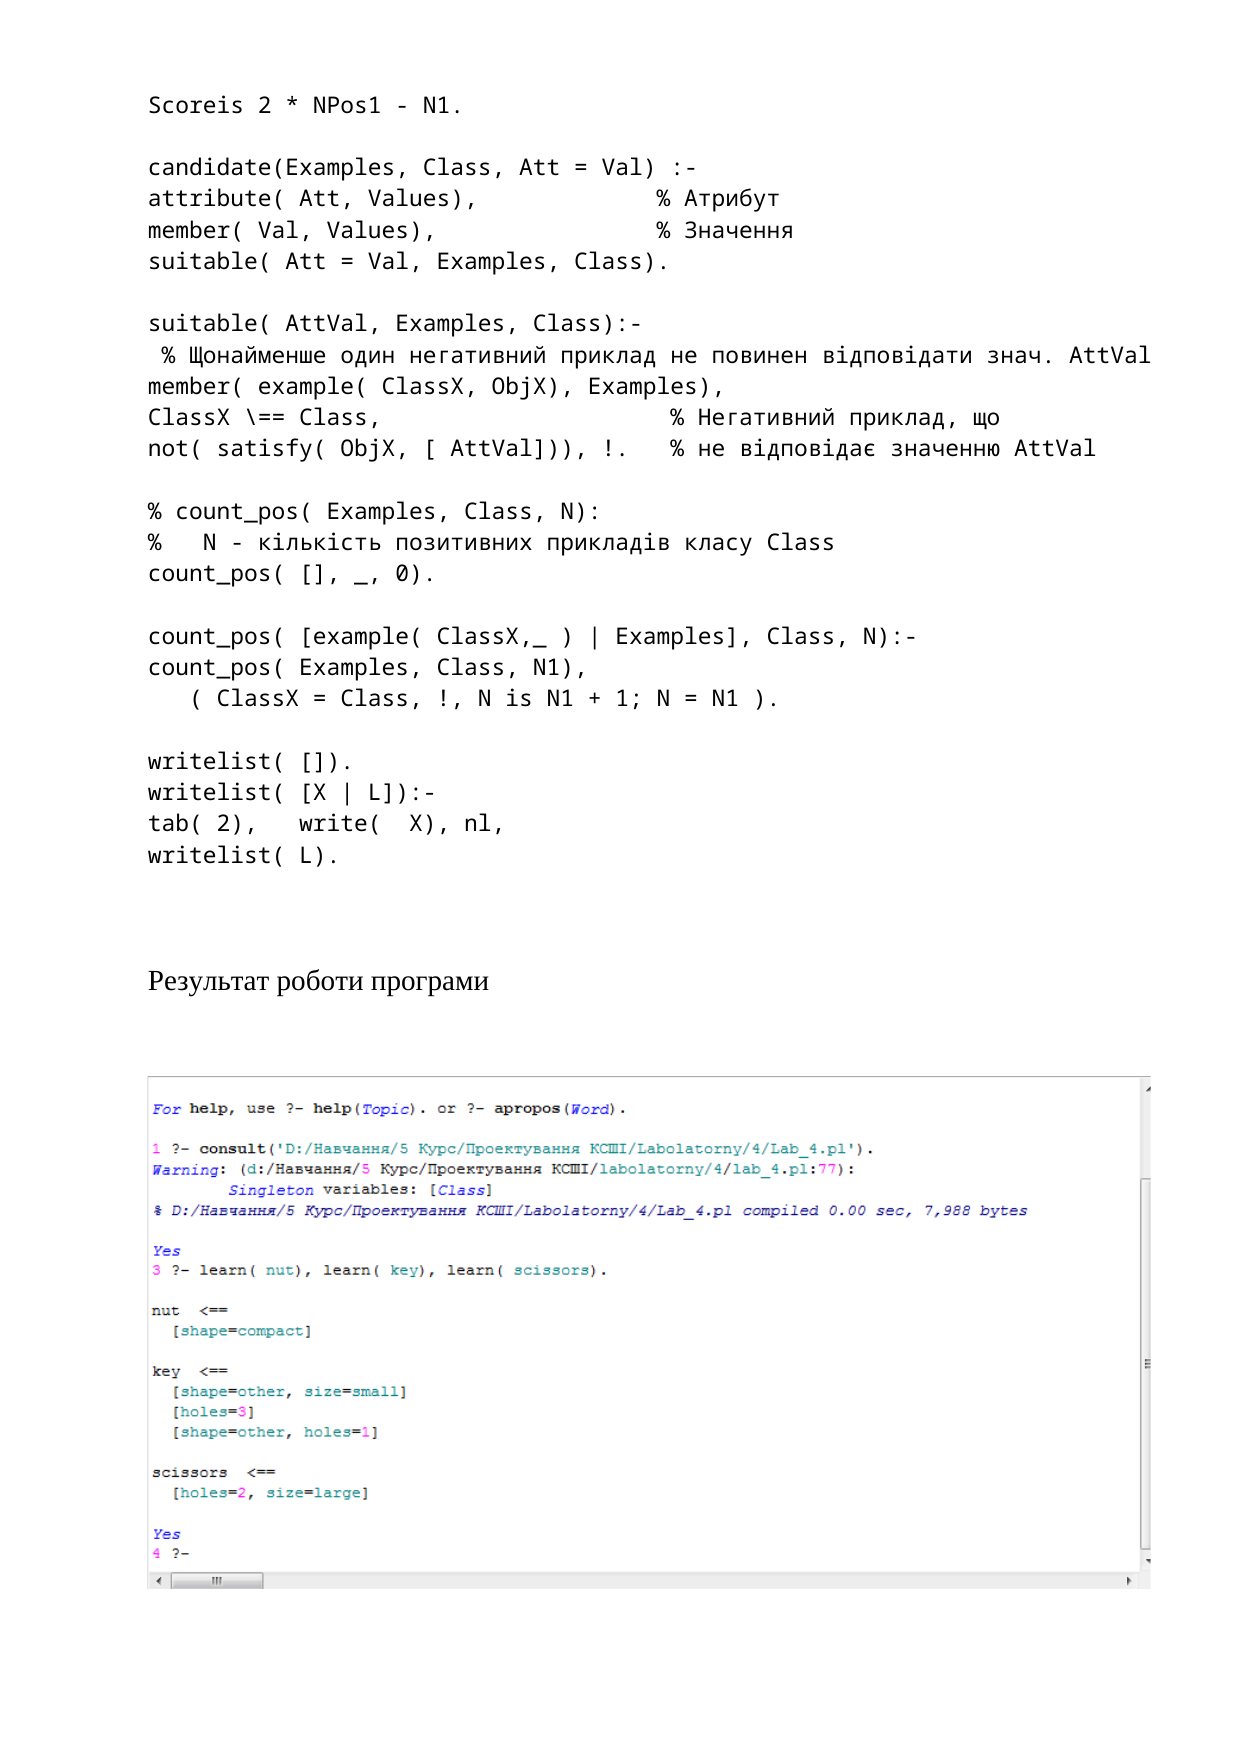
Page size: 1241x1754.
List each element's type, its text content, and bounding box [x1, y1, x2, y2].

text % N - кількість позитивних прикладів класу Class [148, 526, 1152, 557]
text attribute( Att, Values), % Атрибут [148, 182, 1152, 213]
text Scoreis 2 * NPos1 - N1. [148, 88, 1152, 120]
text Результат роботи програми [148, 963, 1152, 997]
text count_pos( Examples, Class, N1), [148, 651, 1152, 682]
text writelist( L). [148, 838, 1152, 870]
text ClassX \== Class, % Негативний приклад, що [148, 401, 1152, 432]
text suitable( AttVal, Examples, Class):- [148, 307, 1152, 338]
text candidate(Examples, Class, Att = Val) :- [148, 151, 1152, 182]
text writelist( [X | L]):- [148, 776, 1152, 807]
text % count_pos( Examples, Class, N): [148, 495, 1152, 526]
text ( ClassX = Class, !, N is N1 + 1; N = N1 ). [148, 682, 1152, 713]
text writelist( []). [148, 745, 1152, 776]
text % Щонайменше один негативний приклад не повинен відповідати знач. AttVal [148, 338, 1152, 370]
text count_pos( [], _, 0). [148, 557, 1152, 588]
picture [147, 1076, 1151, 1589]
text count_pos( [example( ClassX,_ ) | Examples], Class, N):- [148, 620, 1152, 651]
text not( satisfy( ObjX, [ AttVal])), !. % не відповідає значенню AttVal [148, 432, 1152, 463]
text suitable( Att = Val, Examples, Class). [148, 245, 1152, 276]
text tab( 2), write( X), nl, [148, 807, 1152, 838]
text member( example( ClassX, ObjX), Examples), [148, 370, 1152, 401]
text member( Val, Values), % Значення [148, 213, 1152, 245]
